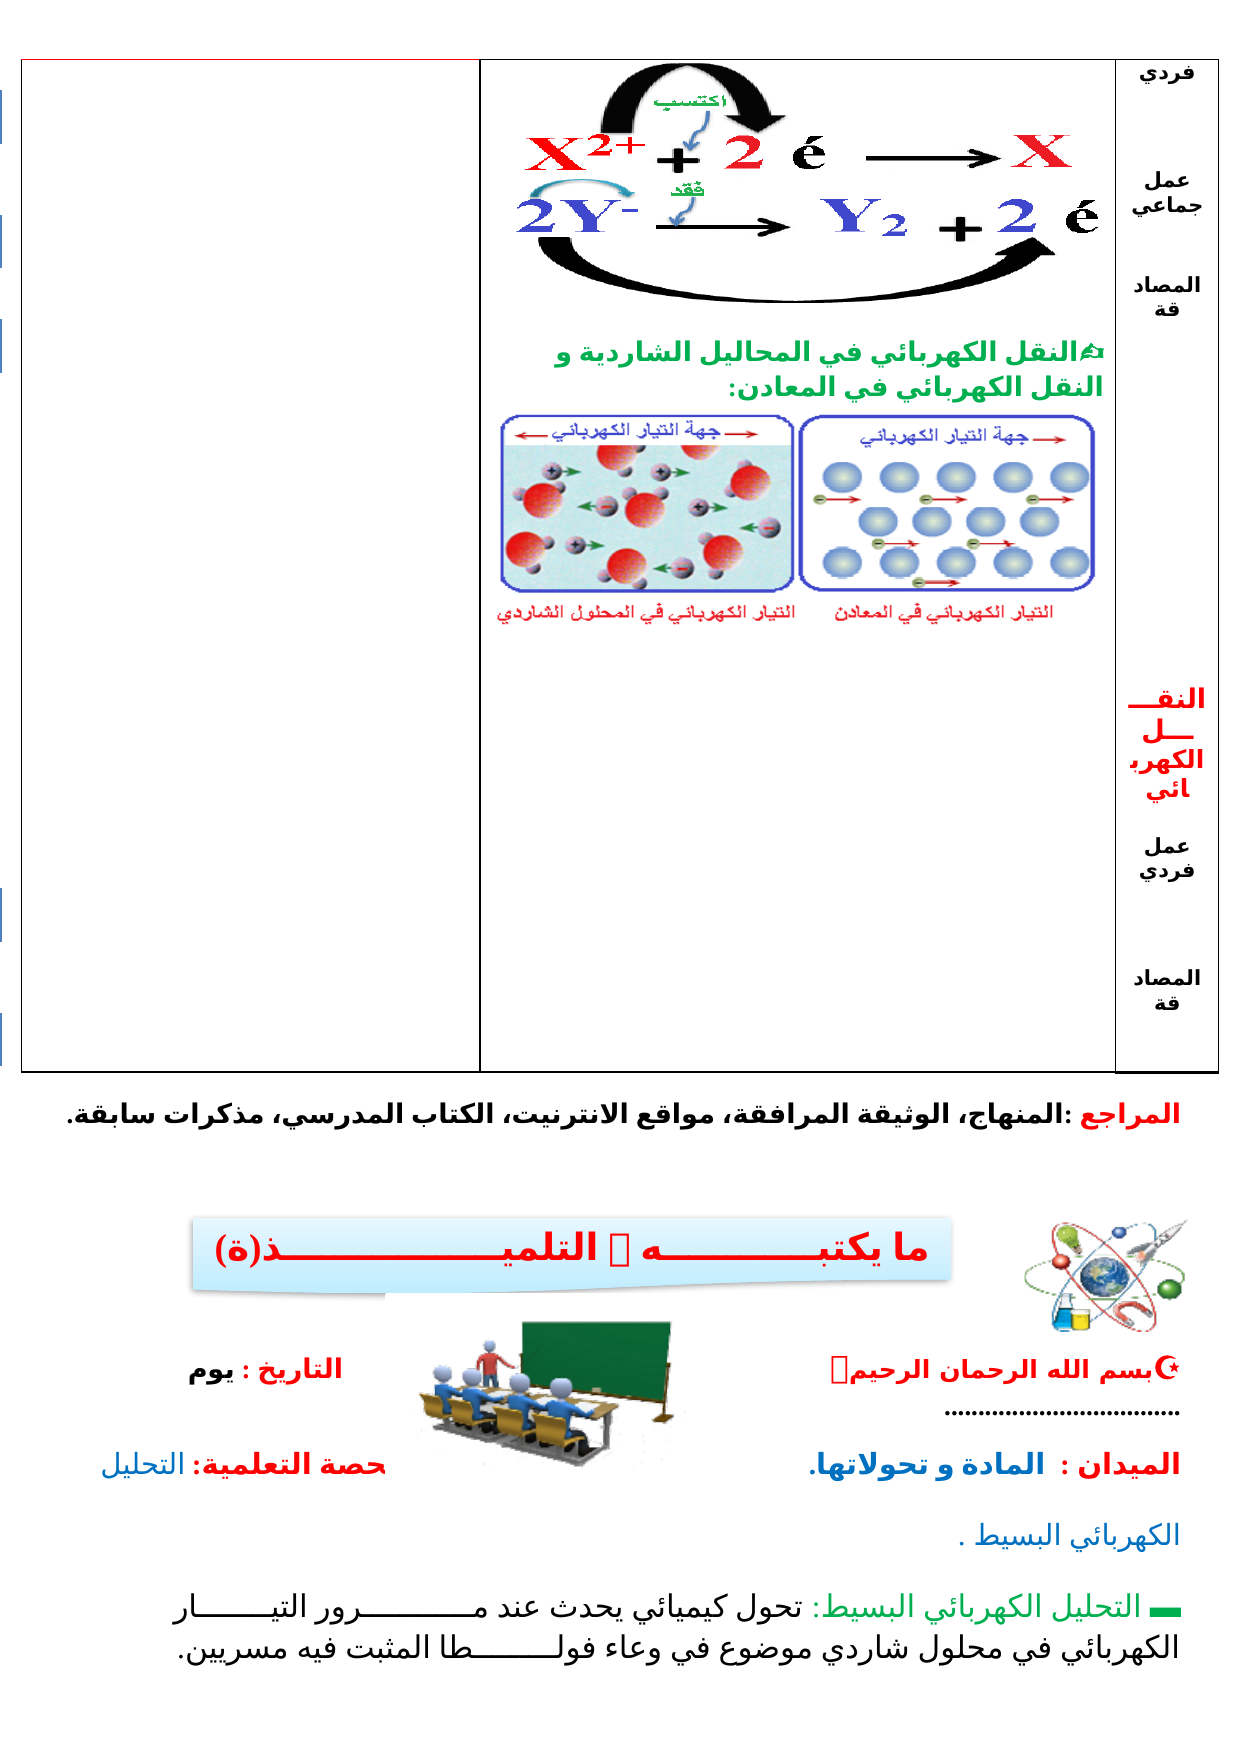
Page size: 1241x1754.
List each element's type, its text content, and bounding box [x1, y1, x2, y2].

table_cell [1116, 60, 1218, 1071]
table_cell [481, 60, 1115, 1071]
picture [492, 407, 1103, 631]
text الميدان : المادة و تحولاتها. الحصة التعلمية: التحليل الكهربائي البسيط . [59, 1447, 1181, 1552]
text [59, 1588, 1181, 1666]
text بسم الله الرحمان الرحيم التاريخ : يوم ................................... [711, 1349, 1181, 1422]
picture [1024, 1218, 1191, 1332]
picture [399, 1303, 694, 1476]
picture [488, 60, 1105, 307]
text بسم الله الرحمان الرحيم التاريخ : يوم ................................... [59, 1349, 385, 1422]
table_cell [22, 60, 479, 1071]
text المراجع :المنهاج، الوثيقة المرافقة، مواقع الانترنيت، الكتاب المدرسي، مذكرات سابقة. [59, 1098, 1181, 1129]
